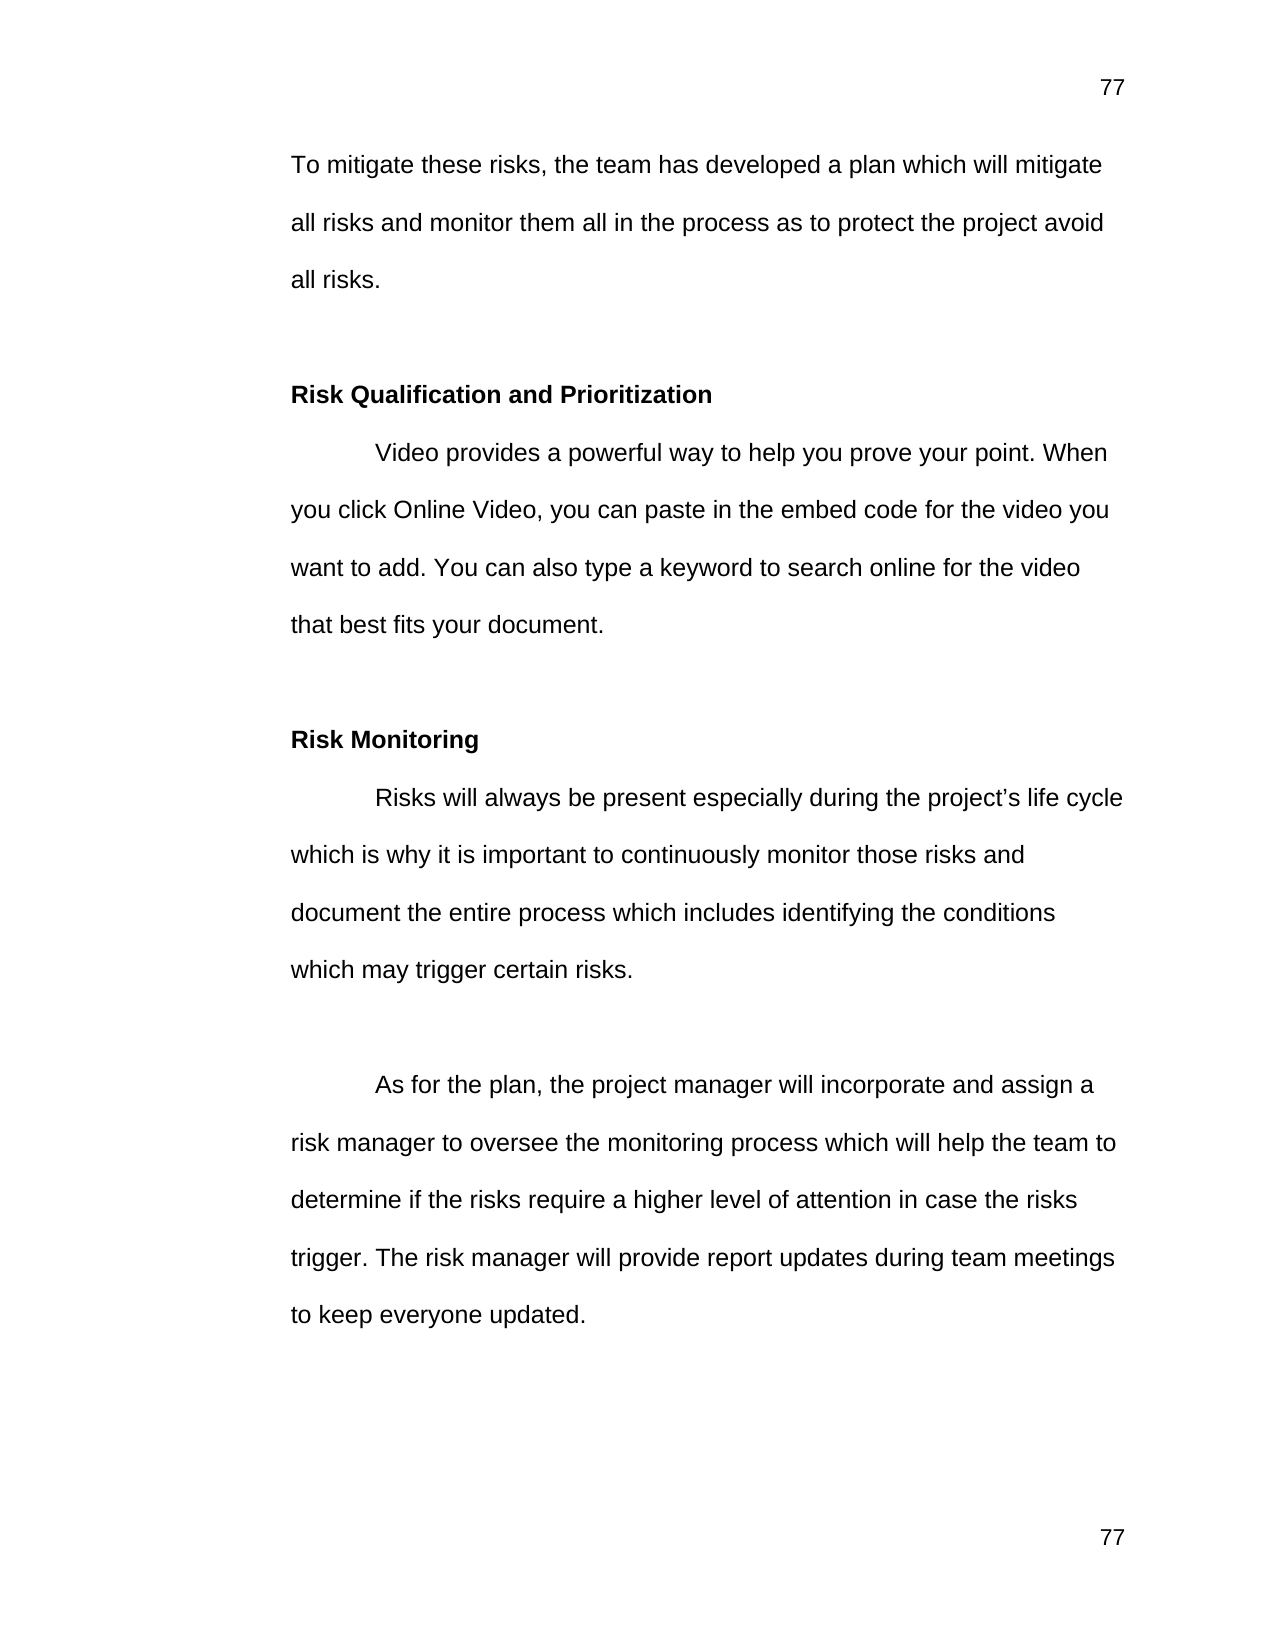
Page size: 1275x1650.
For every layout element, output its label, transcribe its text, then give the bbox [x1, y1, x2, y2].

text As for the plan, the project manager will incorporate and assign a risk manager to oversee the monitoring process which will help the team to determine if the risks require a higher level of attention in case the risks trigger. The risk manager will provide report updates during team meetings to keep everyone updated. [291, 1070, 1125, 1329]
subtitle Risk Qualification and Prioritization [216, 380, 1125, 409]
text To mitigate these risks, the team has developed a plan which will mitigate all risks and monitor them all in the process as to protect the project avoid all risks. [291, 150, 1125, 294]
text Risks will always be present especially during the project’s life cycle which is why it is important to continuously monitor those risks and document the entire process which includes identifying the conditions which may trigger certain risks. [291, 782, 1125, 984]
subtitle Risk Monitoring [216, 725, 1125, 754]
